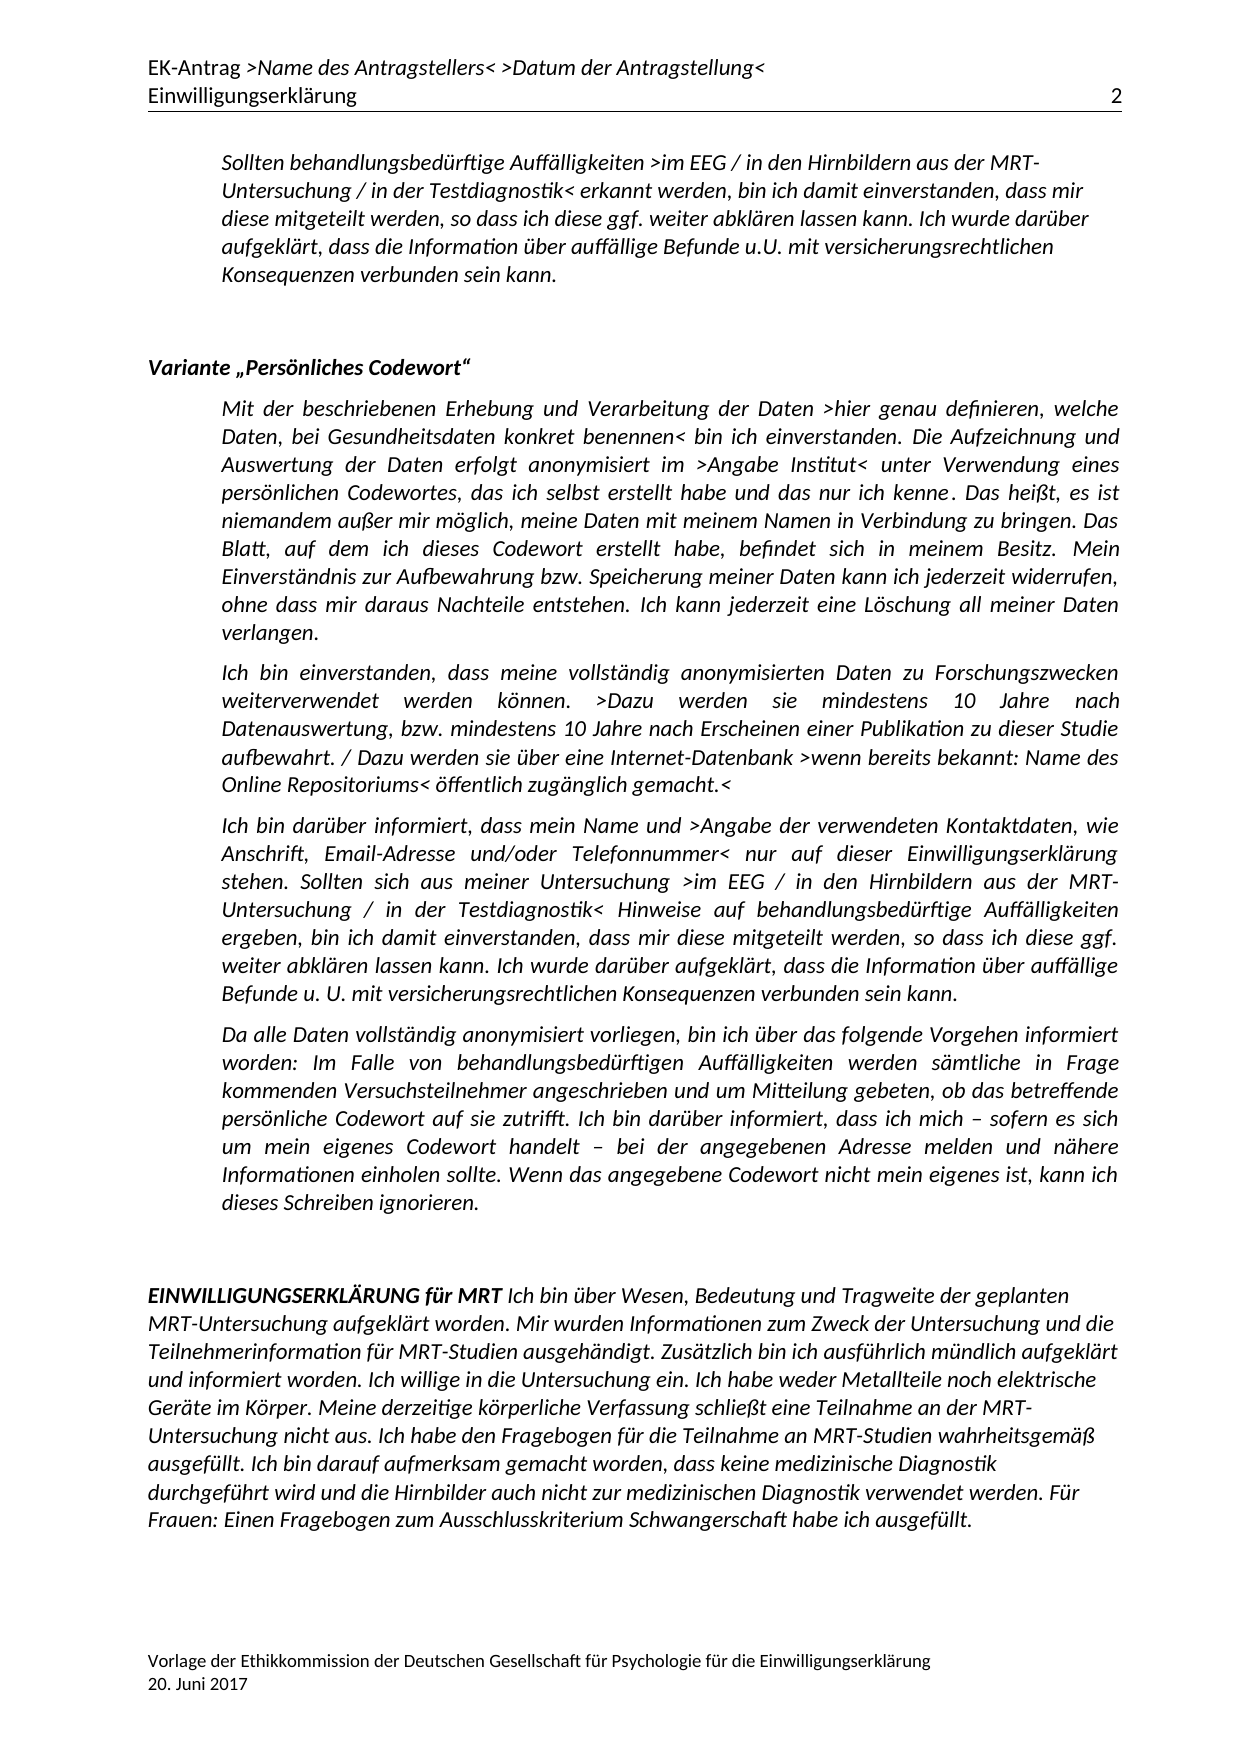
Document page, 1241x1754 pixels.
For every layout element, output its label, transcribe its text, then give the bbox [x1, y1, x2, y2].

text Ich bin darüber informiert, dass mein Name und >Angabe der verwendeten Kontaktdaten, wie Anschrift, Email-Adresse und/oder Telefonnummer< nur auf dieser Einwilligungserklärung stehen. Sollten sich aus meiner Untersuchung >im EEG / in den Hirnbildern aus der MRT-Untersuchung / in der Testdiagnostik< Hinweise auf behandlungsbedürftige Auffälligkeiten ergeben, bin ich damit einverstanden, dass mir diese mitgeteilt werden, so dass ich diese ggf. weiter abklären lassen kann. Ich wurde darüber aufgeklärt, dass die Information über auffällige Befunde u. U. mit versicherungsrechtlichen Konsequenzen verbunden sein kann. [221, 811, 1122, 1007]
text EINWILLIGUNGSERKLÄRUNG für MRT Ich bin über Wesen, Bedeutung und Tragweite der geplanten MRT-Untersuchung aufgeklärt worden. Mir wurden Informationen zum Zweck der Untersuchung und die Teilnehmerinformation für MRT-Studien ausgehändigt. Zusätzlich bin ich ausführlich mündlich aufgeklärt und informiert worden. Ich willige in die Untersuchung ein. Ich habe weder Metallteile noch elektrische Geräte im Körper. Meine derzeitige körperliche Verfassung schließt eine Teilnahme an der MRT-Untersuchung nicht aus. Ich habe den Fragebogen für die Teilnahme an MRT-Studien wahrheitsgemäß ausgefüllt. Ich bin darauf aufmerksam gemacht worden, dass keine medizinische Diagnostik durchgeführt wird und die Hirnbilder auch nicht zur medizinischen Diagnostik verwendet werden. Für Frauen: Einen Fragebogen zum Ausschlusskriterium Schwangerschaft habe ich ausgefüllt. [148, 1281, 1122, 1534]
text Ich bin einverstanden, dass meine vollständig anonymisierten Daten zu Forschungszwecken weiterverwendet werden können. >Dazu werden sie mindestens 10 Jahre nach Datenauswertung, bzw. mindestens 10 Jahre nach Erscheinen einer Publikation zu dieser Studie aufbewahrt. / Dazu werden sie über eine Internet-Datenbank >wenn bereits bekannt: Name des Online Repositoriums< öffentlich zugänglich gemacht.< [221, 658, 1122, 799]
text Variante „Persönliches Codewort“ [148, 353, 1122, 381]
text Mit der beschriebenen Erhebung und Verarbeitung der Daten >hier genau definieren, welche Daten, bei Gesundheitsdaten konkret benennen< bin ich einverstanden. Die Aufzeichnung und Auswertung der Daten erfolgt anonymisiert im >Angabe Institut< unter Verwendung eines persönlichen Codewortes, das ich selbst erstellt habe und das nur ich kenne. Das heißt, es ist niemandem außer mir möglich, meine Daten mit meinem Namen in Verbindung zu bringen. Das Blatt, auf dem ich dieses Codewort erstellt habe, befindet sich in meinem Besitz. Mein Einverständnis zur Aufbewahrung bzw. Speicherung meiner Daten kann ich jederzeit widerrufen, ohne dass mir daraus Nachteile entstehen. Ich kann jederzeit eine Löschung all meiner Daten verlangen. [221, 394, 1122, 646]
text Sollten behandlungsbedürftige Auffälligkeiten >im EEG / in den Hirnbildern aus der MRT-Untersuchung / in der Testdiagnostik< erkannt werden, bin ich damit einverstanden, dass mir diese mitgeteilt werden, so dass ich diese ggf. weiter abklären lassen kann. Ich wurde darüber aufgeklärt, dass die Information über auffällige Befunde u.U. mit versicherungsrechtlichen Konsequenzen verbunden sein kann. [221, 148, 1122, 288]
text Da alle Daten vollständig anonymisiert vorliegen, bin ich über das folgende Vorgehen informiert worden: Im Falle von behandlungsbedürftigen Auffälligkeiten werden sämtliche in Frage kommenden Versuchsteilnehmer angeschrieben und um Mitteilung gebeten, ob das betreffende persönliche Codewort auf sie zutrifft. Ich bin darüber informiert, dass ich mich – sofern es sich um mein eigenes Codewort handelt – bei der angegebenen Adresse melden und nähere Informationen einholen sollte. Wenn das angegebene Codewort nicht mein eigenes ist, kann ich dieses Schreiben ignorieren. [222, 1020, 1122, 1216]
